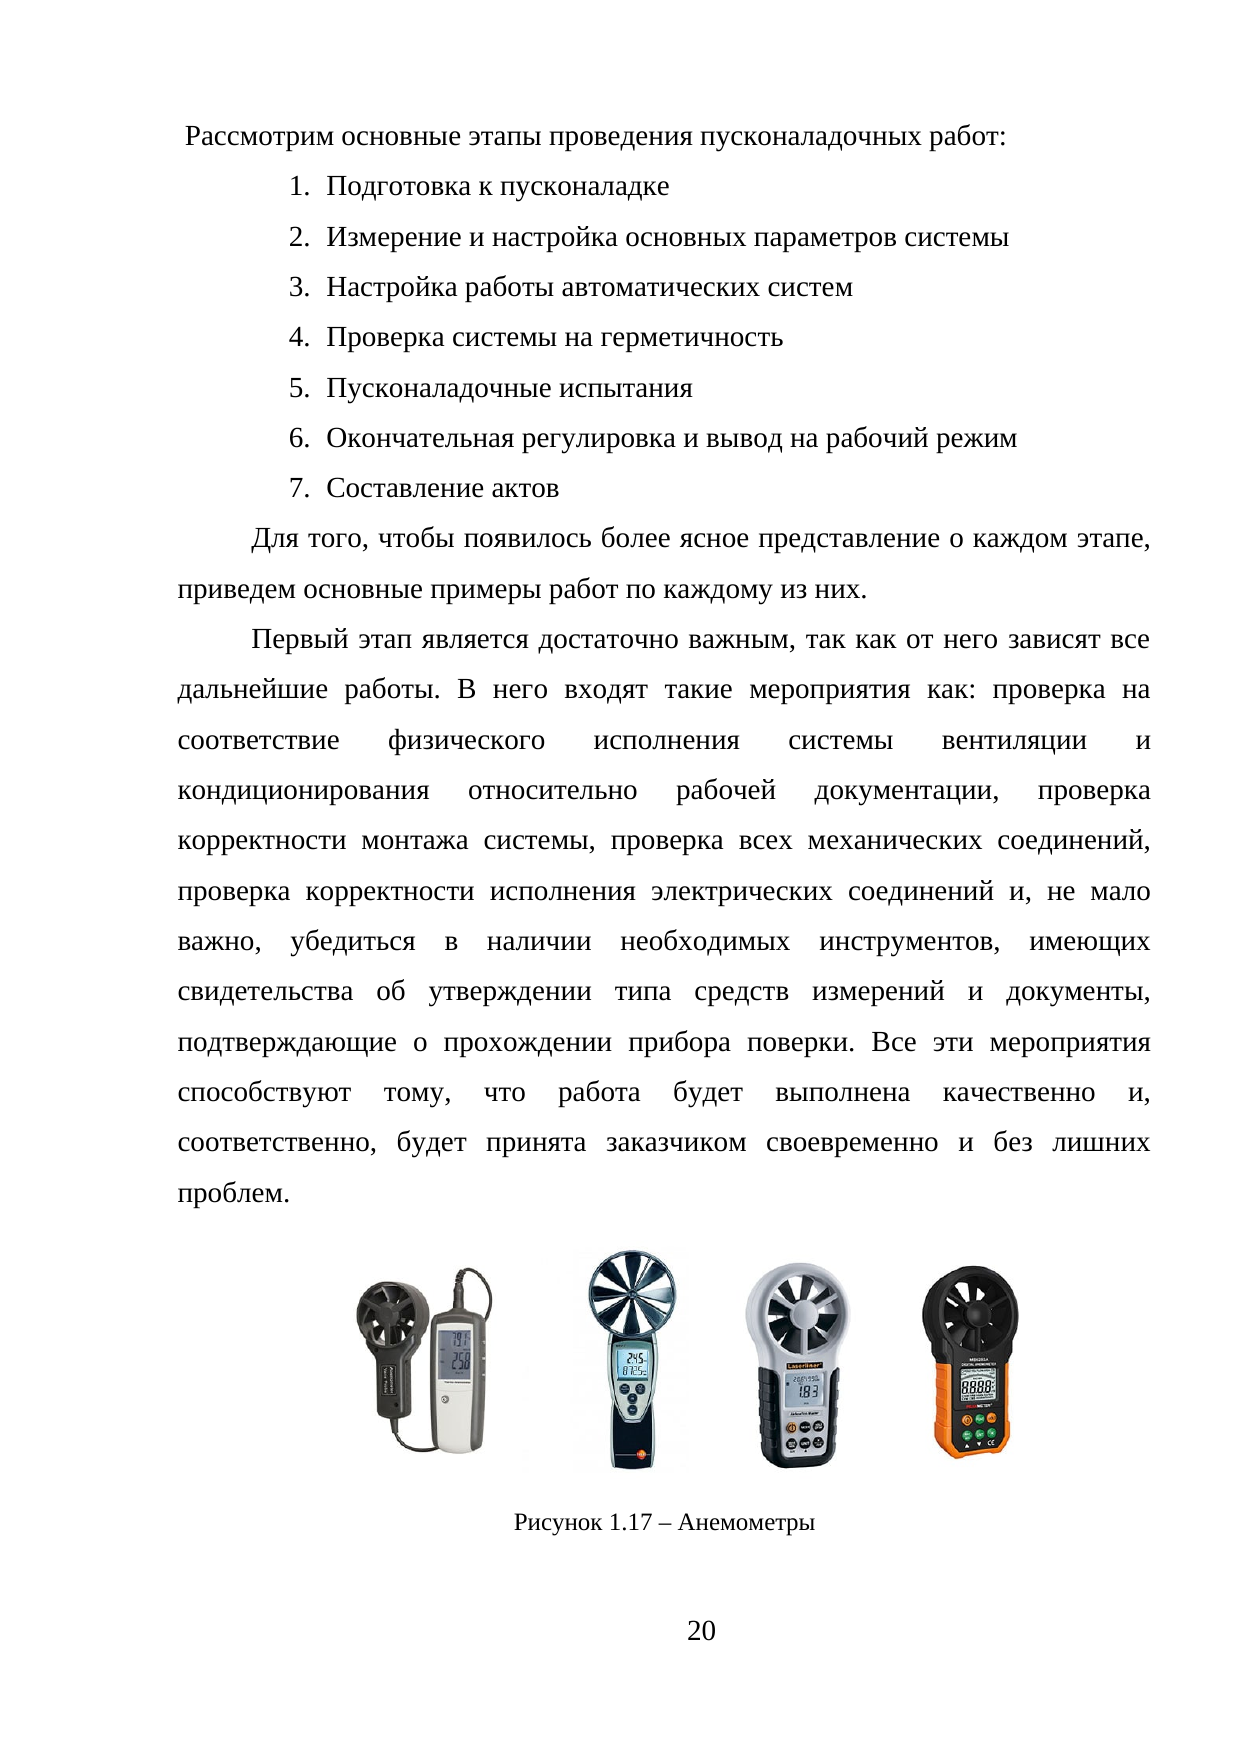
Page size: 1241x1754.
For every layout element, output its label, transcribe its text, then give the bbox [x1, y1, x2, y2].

text Для того, чтобы появилось более ясное представление о каждом этапе, приведем основные примеры работ по каждому из них. [177, 521, 1152, 604]
text Рассмотрим основные этапы проведения пусконаладочных работ: [177, 118, 1152, 152]
list Составление актов [288, 470, 1152, 504]
list Настройка работы автоматических систем [288, 269, 1152, 303]
list Пусконаладочные испытания [288, 370, 1152, 403]
list Измерение и настройка основных параметров системы [288, 219, 1152, 252]
text Рисунок 1.17 – Анемометры [177, 1507, 1152, 1536]
list Окончательная регулировка и вывод на рабочий режим [288, 420, 1152, 453]
text Первый этап является достаточно важным, так как от него зависят все дальнейшие работы. В него входят такие мероприятия как: проверка на соответствие физического исполнения системы вентиляции и кондиционирования относительно рабочей документации, проверка корректности монтажа системы, проверка всех механических соединений, проверка корректности исполнения электрических соединений и, не мало важно, убедиться в наличии необходимых инструментов, имеющих свидетельства об утверждении типа средств измерений и документы, подтверждающие о прохождении прибора поверки. Все эти мероприятия способствуют тому, что работа будет выполнена качественно и, соответственно, будет принята заказчиком своевременно и без лишних проблем. [177, 621, 1152, 1208]
list Подготовка к пусконаладке [288, 168, 1152, 202]
list Проверка системы на герметичность [288, 319, 1152, 353]
picture [308, 1225, 1094, 1491]
